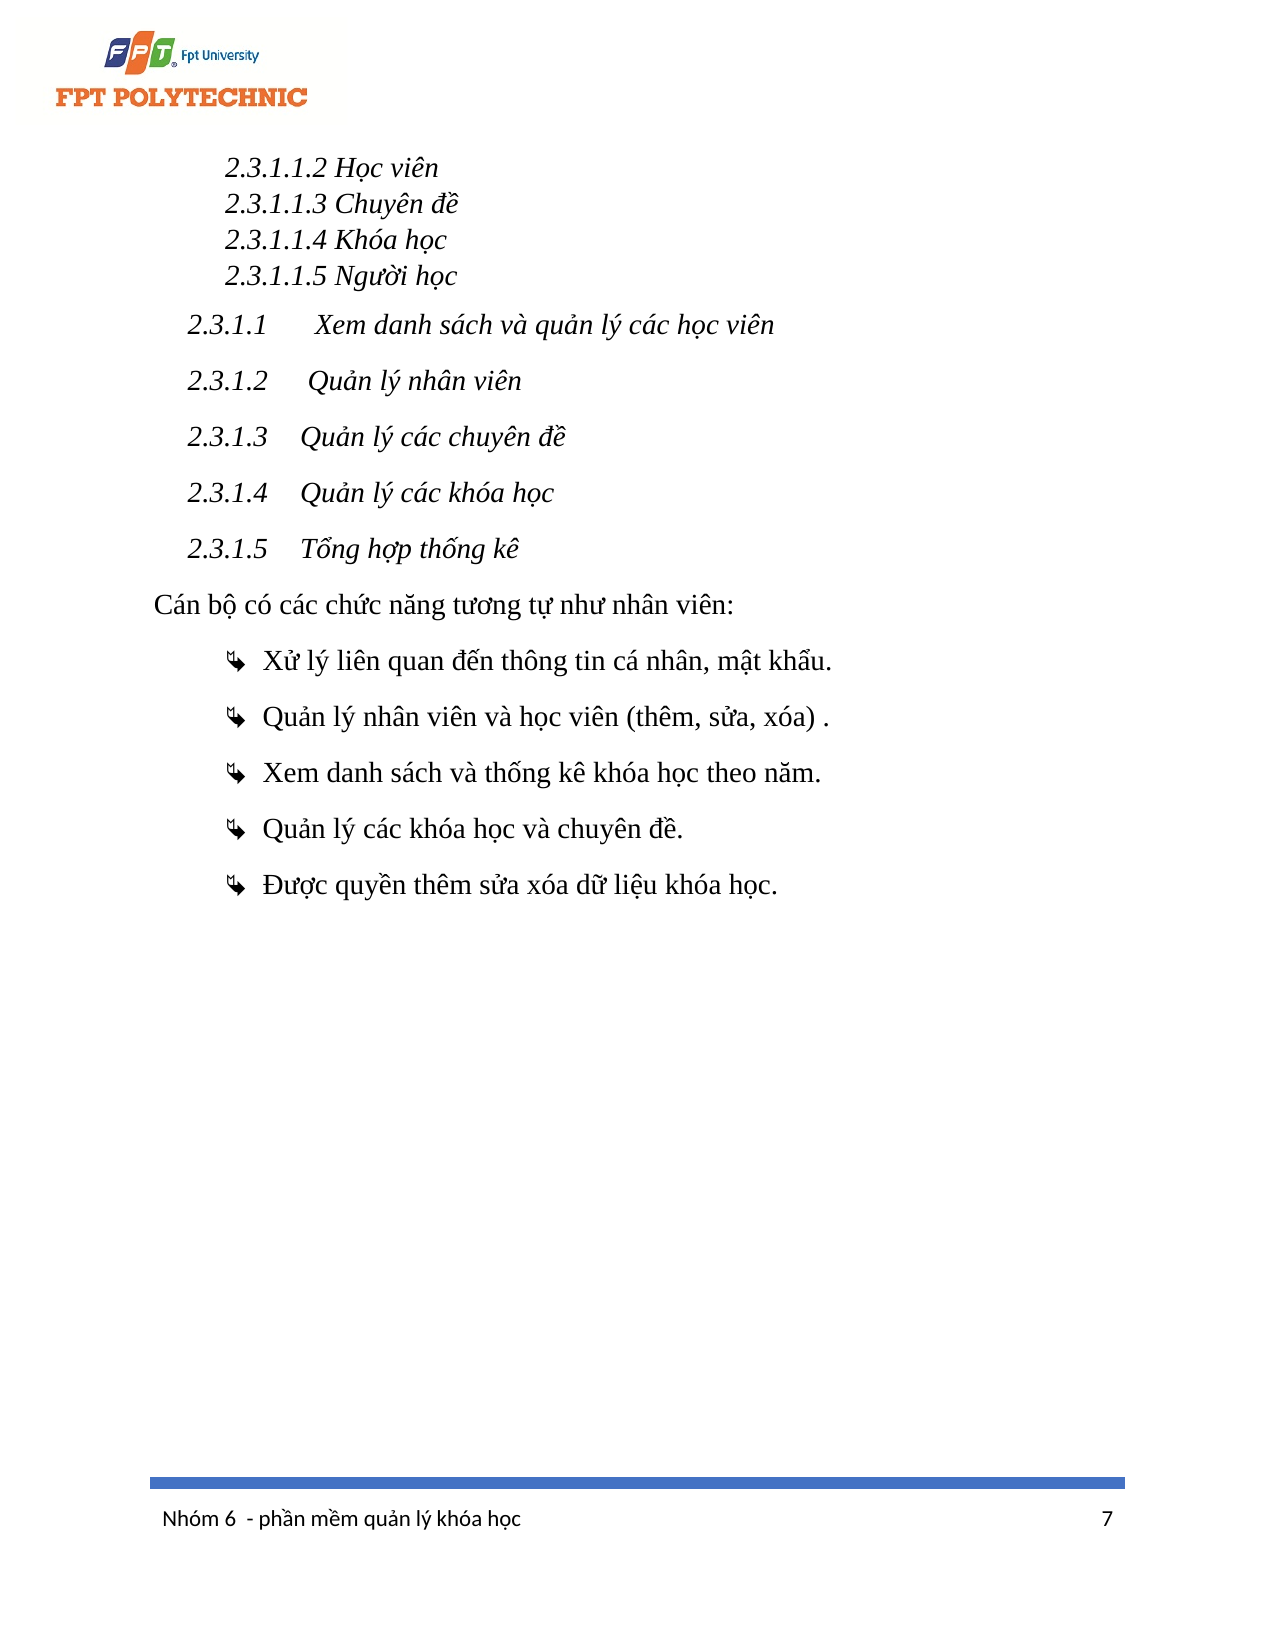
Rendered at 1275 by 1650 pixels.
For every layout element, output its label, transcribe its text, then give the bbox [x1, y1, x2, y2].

list Quản lý các khóa học [187, 475, 1125, 509]
text Cán bộ có các chức năng tương tự như nhân viên: [153, 587, 1125, 621]
list 2.3.1.1.5 Người học [225, 258, 1125, 292]
list Tổng hợp thống kê [187, 531, 1125, 565]
list Quản lý nhân viên và học viên (thêm, sửa, xóa) . [225, 699, 1125, 733]
list 2.3.1.1.4 Khóa học [225, 222, 1125, 256]
list Xử lý liên quan đến thông tin cá nhân, mật khẩu. [225, 643, 1125, 677]
picture [15, 17, 348, 125]
list Được quyền thêm sửa xóa dữ liệu khóa học. [225, 867, 1125, 901]
list Quản lý nhân viên [187, 363, 1125, 397]
list Quản lý các chuyên đề [187, 419, 1125, 453]
list Xem danh sách và thống kê khóa học theo năm. [225, 755, 1125, 789]
list Quản lý các khóa học và chuyên đề. [225, 811, 1125, 845]
list Xem danh sách và quản lý các học viên [187, 307, 1125, 341]
list 2.3.1.1.2 Học viên [225, 150, 1125, 183]
list 2.3.1.1.3 Chuyên đề [225, 186, 1125, 220]
